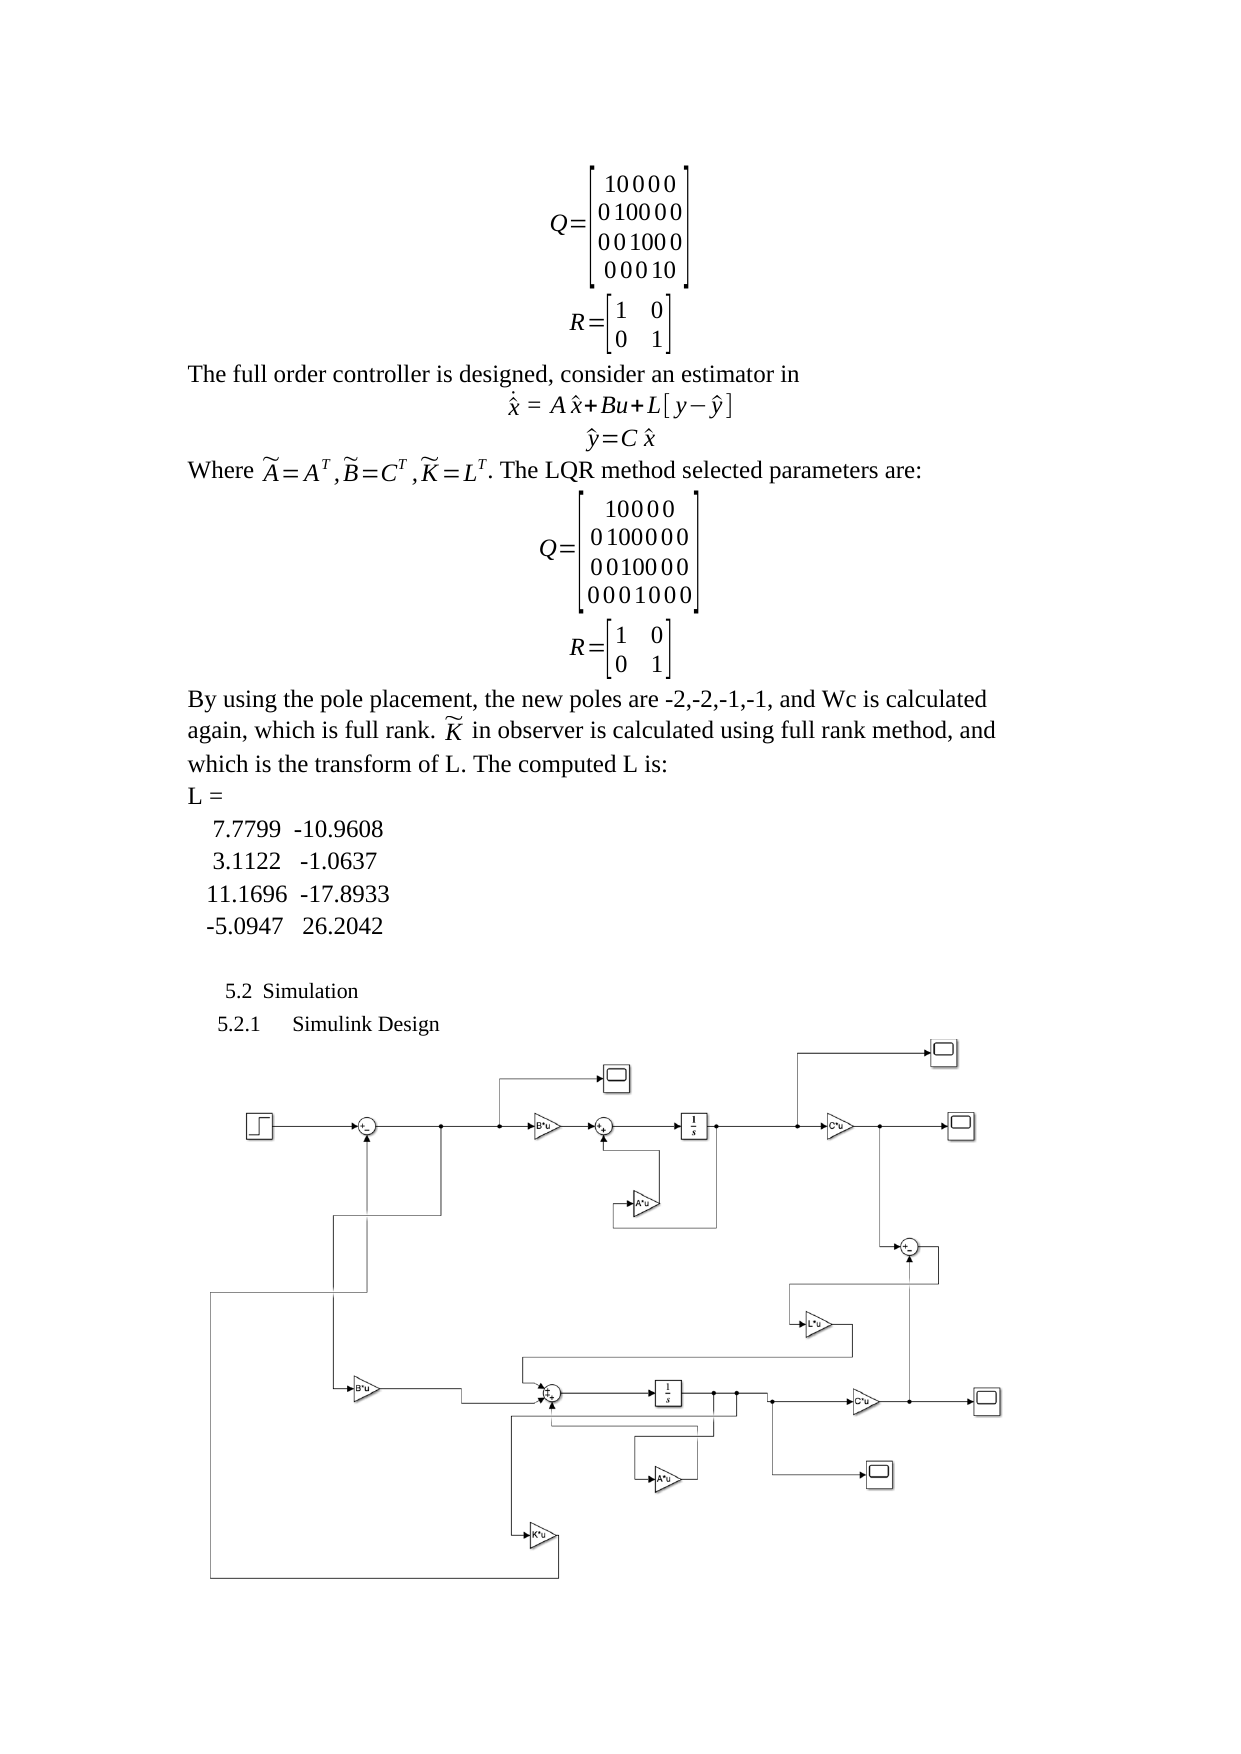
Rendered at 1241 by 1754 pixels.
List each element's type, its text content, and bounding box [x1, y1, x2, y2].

text = [187, 389, 1053, 422]
text L = [187, 779, 1053, 812]
text -5.0947 26.2042 [187, 909, 1053, 942]
text 11.1696 -17.8933 [187, 877, 1053, 909]
text Where . The LQR method selected parameters are: [187, 454, 1053, 487]
text 3.1122 -1.0637 [187, 844, 1053, 877]
text By using the pole placement, the new poles are -2,-2,-1,-1, and Wc is calculated again, which is full rank. in observer is calculated using full rank method, and which is the transform of L. The computed L is: [187, 682, 1053, 779]
list Simulation [225, 974, 1053, 1007]
picture [187, 1039, 1053, 1590]
text 7.7799 -10.9608 [187, 812, 1053, 844]
list Simulink Design [217, 1007, 1053, 1039]
text The full order controller is designed, consider an estimator in [187, 357, 1053, 389]
